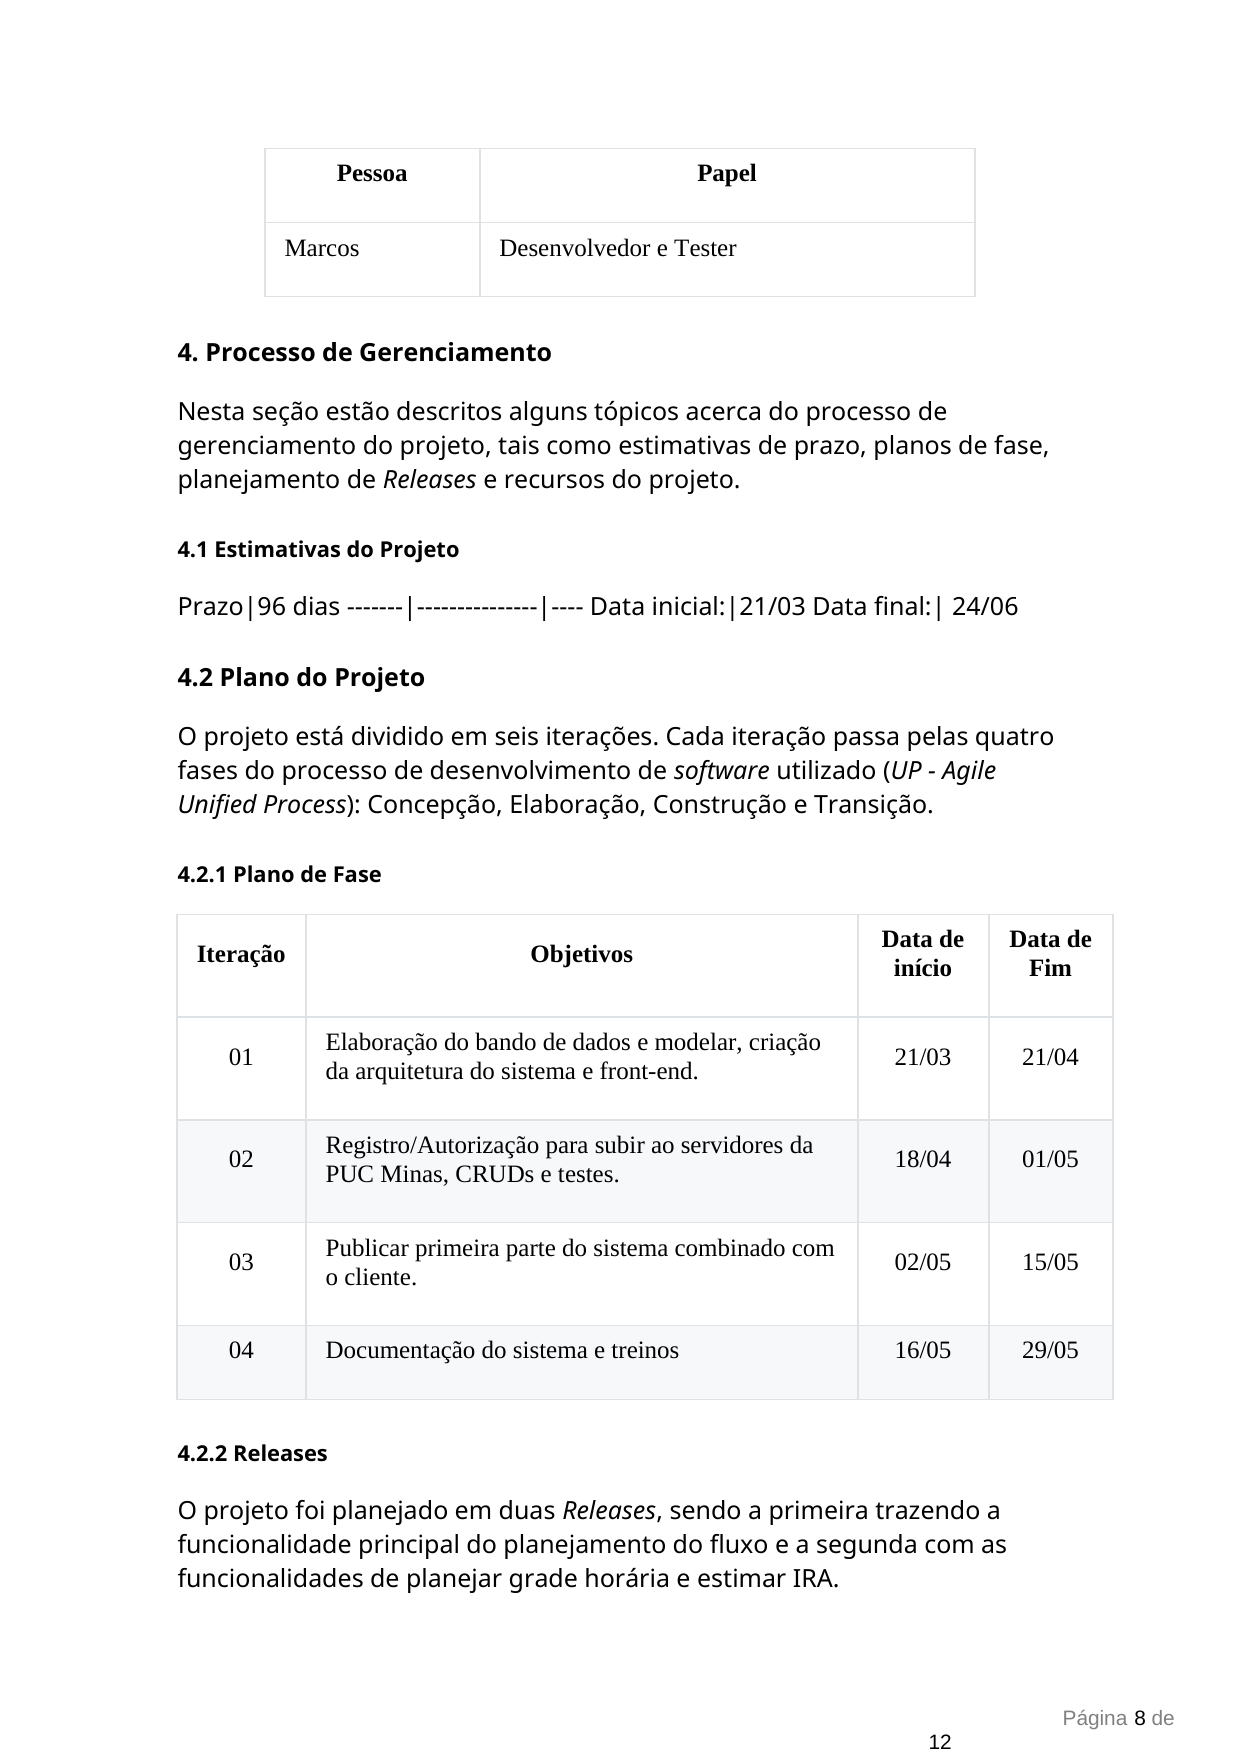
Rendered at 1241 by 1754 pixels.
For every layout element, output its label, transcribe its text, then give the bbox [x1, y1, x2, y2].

list 4.2 Plano do Projeto [177, 660, 1063, 694]
table_cell 02/05 [859, 1223, 988, 1325]
table_cell 18/04 [859, 1121, 988, 1222]
table_cell 01 [178, 1018, 305, 1119]
table_cell 21/03 [859, 1018, 988, 1119]
list 4.2.1 Plano de Fase [177, 859, 1063, 888]
table_cell Publicar primeira parte do sistema combinado com o cliente. [307, 1223, 857, 1325]
table_cell 03 [178, 1223, 305, 1325]
table_cell 02 [178, 1121, 305, 1222]
table_cell 16/05 [859, 1326, 988, 1399]
table_cell Documentação do sistema e treinos [307, 1326, 857, 1399]
text Nesta seção estão descritos alguns tópicos acerca do processo de gerenciamento do projeto, tais como estimativas de prazo, planos de fase, planejamento de Releases e recursos do projeto. [177, 394, 1063, 496]
list 4.2.2 Releases [177, 1438, 1063, 1468]
table_header Data de início [859, 915, 988, 1016]
table_cell Marcos [266, 223, 479, 296]
table_header Papel [481, 149, 974, 222]
list 4.1 Estimativas do Projeto [177, 533, 1063, 563]
table_cell 29/05 [990, 1326, 1112, 1399]
table_cell 15/05 [990, 1223, 1112, 1325]
table_cell Elaboração do bando de dados e modelar, criação da arquitetura do sistema e front-end. [307, 1018, 857, 1119]
table_cell 04 [178, 1326, 305, 1399]
table_header Data de Fim [990, 915, 1112, 1016]
table_cell 01/05 [990, 1121, 1112, 1222]
table_header Objetivos [307, 915, 857, 1016]
text O projeto foi planejado em duas Releases, sendo a primeira trazendo a funcionalidade principal do planejamento do fluxo e a segunda com as funcionalidades de planejar grade horária e estimar IRA. [177, 1493, 1063, 1595]
table_cell 21/04 [990, 1018, 1112, 1119]
table_header Pessoa [266, 149, 479, 222]
list 4. Processo de Gerenciamento [177, 335, 1063, 369]
table_header Iteração [178, 915, 305, 1016]
table_cell Desenvolvedor e Tester [481, 223, 974, 296]
text O projeto está dividido em seis iterações. Cada iteração passa pelas quatro fases do processo de desenvolvimento de software utilizado (UP - Agile Unified Process): Concepção, Elaboração, Construção e Transição. [177, 719, 1063, 821]
table_cell Registro/Autorização para subir ao servidores da PUC Minas, CRUDs e testes. [307, 1121, 857, 1222]
text Prazo|96 dias -------|---------------|---- Data inicial:|21/03 Data final:| 24/06 [177, 588, 1063, 622]
